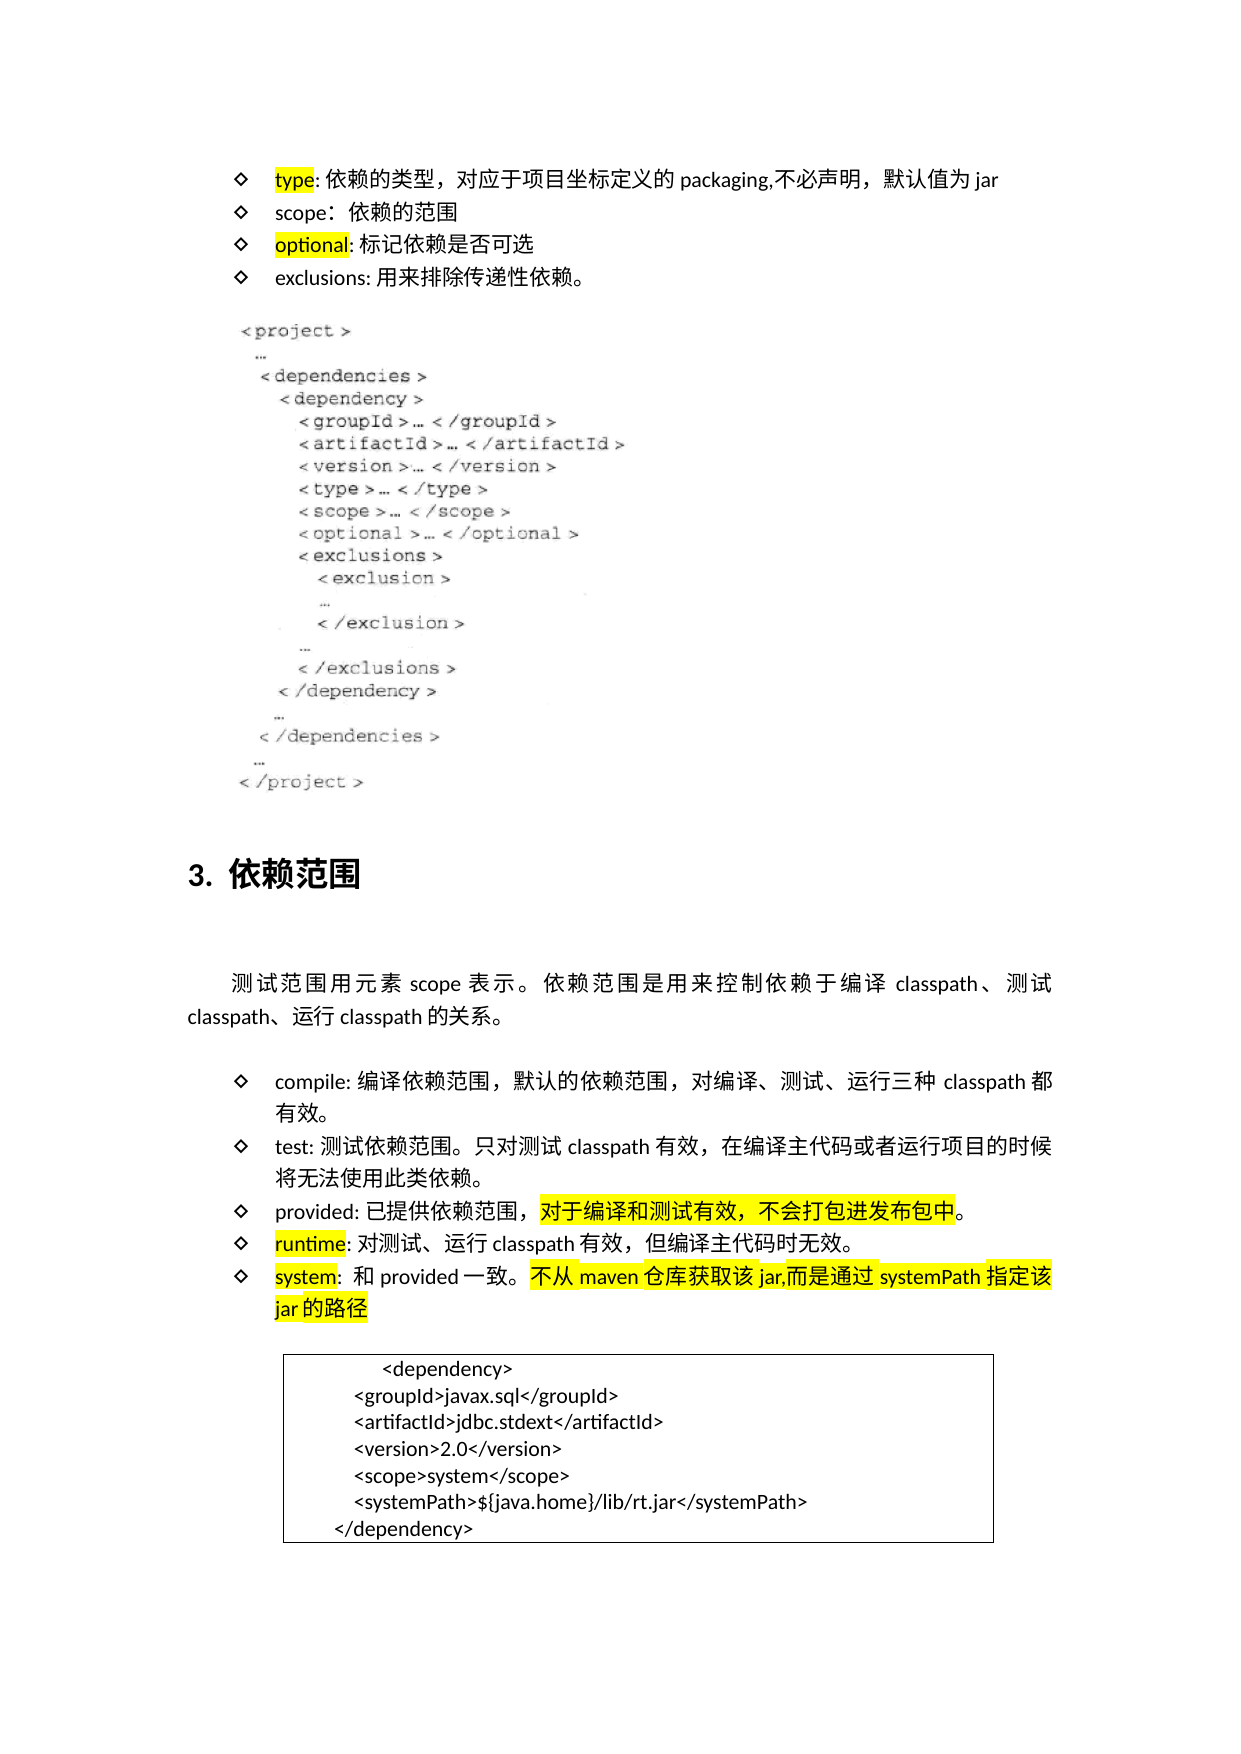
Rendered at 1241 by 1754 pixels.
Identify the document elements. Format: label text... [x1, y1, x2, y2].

list type: 依赖的类型，对应于项目坐标定义的packaging,不必声明，默认值为jar [231, 162, 1053, 194]
list 测试范围用元素scope表示。依赖范围是用来控制依赖于编译classpath、测试classpath、运行classpath的关系。 [187, 966, 1053, 1031]
list exclusions: 用来排除传递性依赖。 [231, 259, 1053, 292]
table_header <dependency> <groupId>javax.sql</groupId> <artifactId>jdbc.stdext</artifactId> <version>2.0</version> <scope>system</scope> <systemPath>${java.home}/lib/rt.jar</systemPath> </dependency> [284, 1355, 993, 1542]
list optional: 标记依赖是否可选 [231, 227, 1053, 259]
list compile: 编译依赖范围，默认的依赖范围，对编译、测试、运行三种classpath都有效。 [231, 1063, 1053, 1128]
list runtime: 对测试、运行classpath有效，但编译主代码时无效。 [231, 1226, 1053, 1258]
picture [231, 324, 632, 795]
subtitle 依赖范围 [187, 839, 1053, 904]
list provided: 已提供依赖范围，对于编译和测试有效，不会打包进发布包中。 [231, 1193, 1053, 1226]
list test: 测试依赖范围。只对测试classpath有效，在编译主代码或者运行项目的时候将无法使用此类依赖。 [231, 1128, 1053, 1193]
list system: 和provided一致。不从maven仓库获取该jar,而是通过systemPath指定该jar的路径 [231, 1258, 1053, 1323]
list scope：依赖的范围 [231, 194, 1053, 227]
